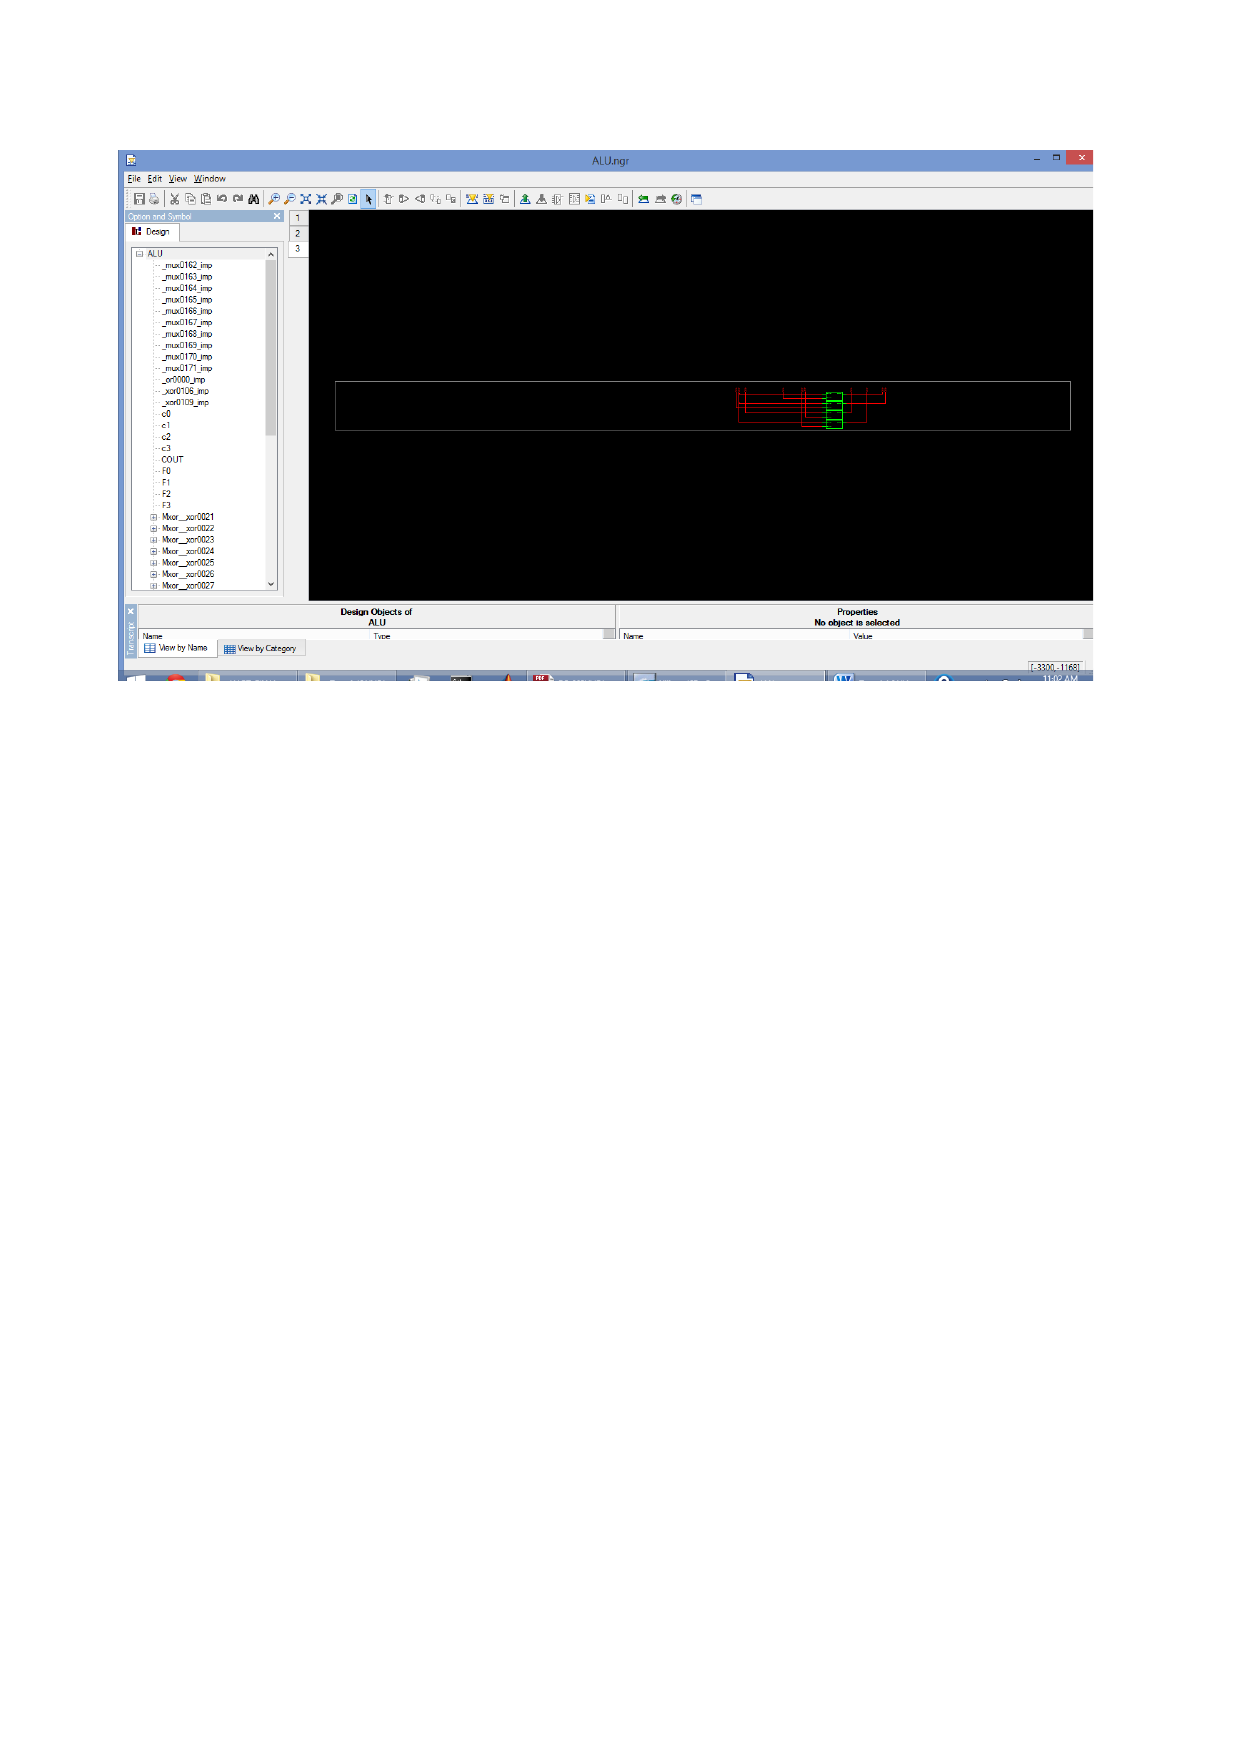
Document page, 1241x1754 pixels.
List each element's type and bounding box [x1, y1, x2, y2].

picture [118, 150, 1094, 681]
